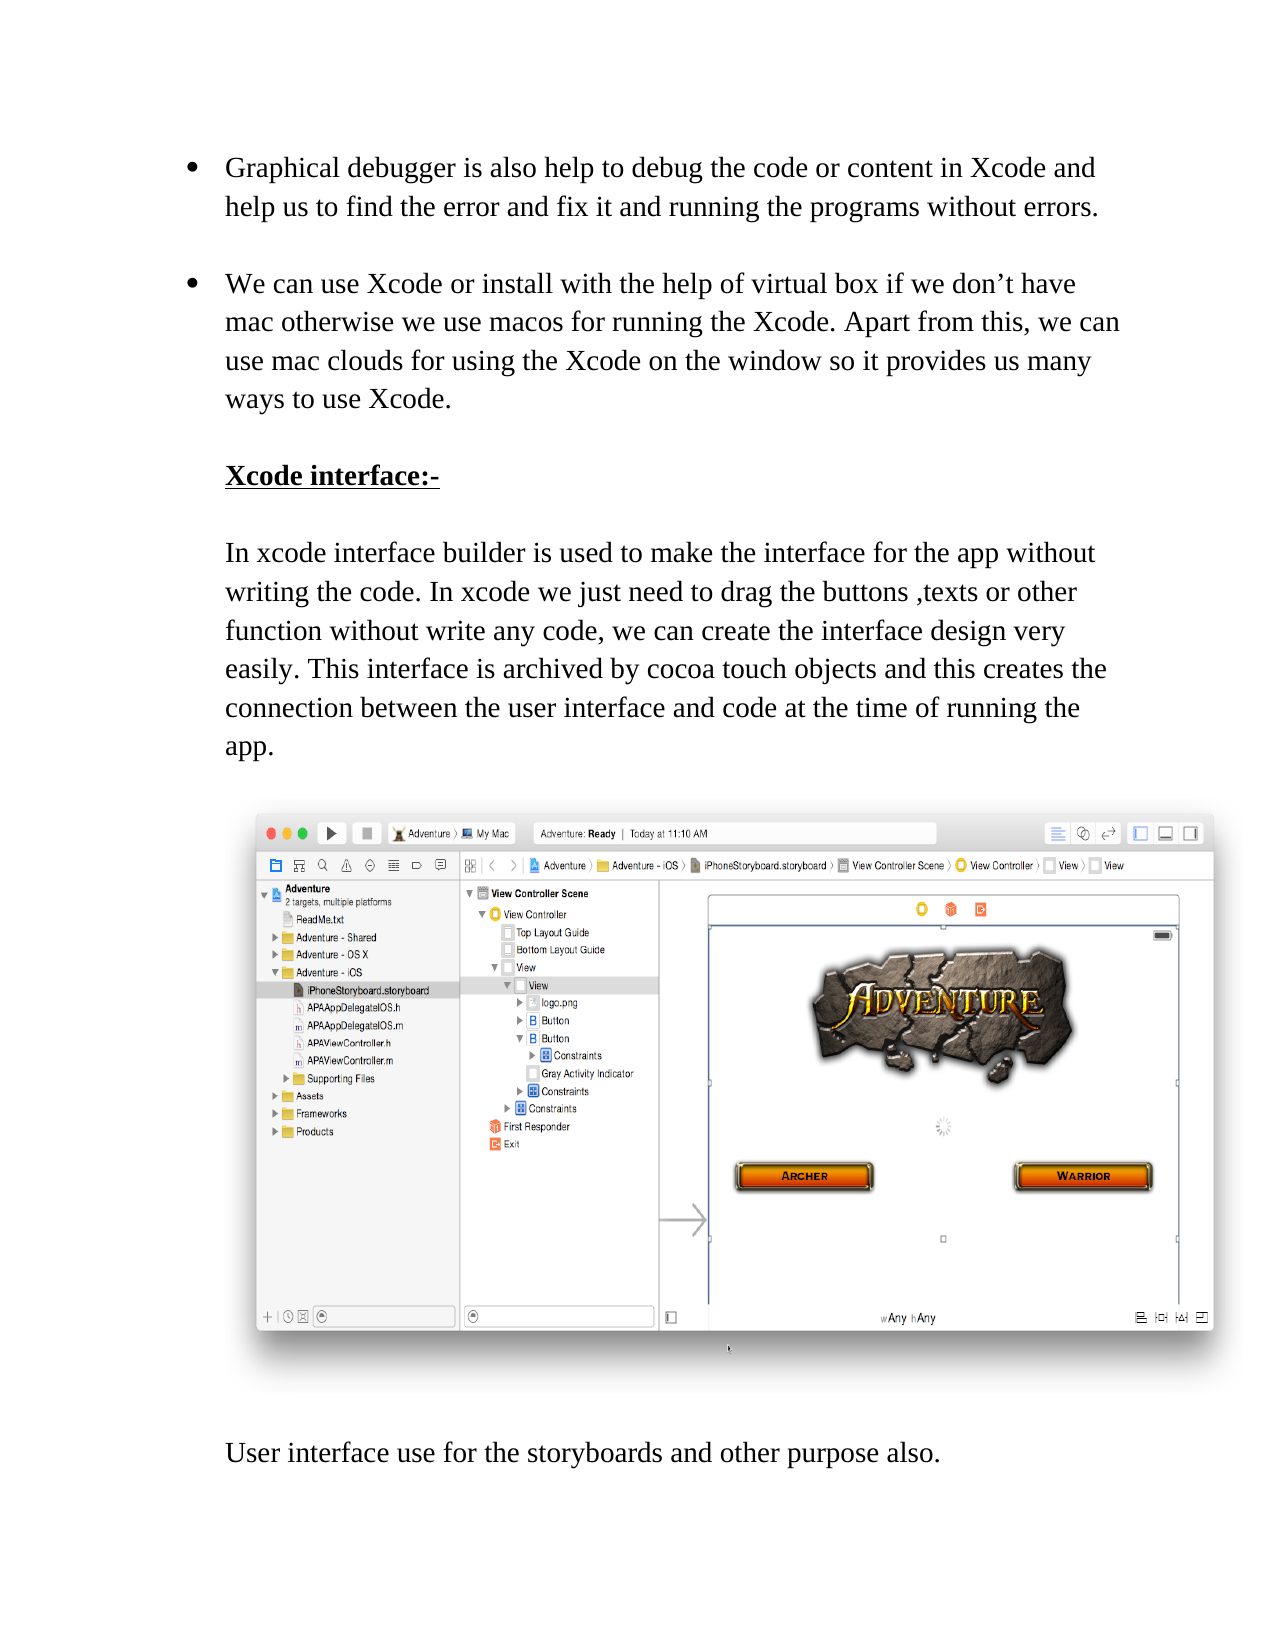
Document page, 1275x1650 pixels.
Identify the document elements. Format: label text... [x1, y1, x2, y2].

list User interface use for the storyboards and other purpose also. [225, 1435, 1125, 1469]
list In xcode interface builder is used to make the interface for the app without writing the code. In xcode we just need to drag the buttons ,texts or other function without write any code, we can create the interface design very easily. This interface is archived by cocoa touch objects and this creates the connection between the user interface and code at the time of running the app. [225, 536, 1125, 762]
list Graphical debugger is also help to debug the code or content in Xcode and help us to find the error and fix it and running the programs without errors. [187, 150, 1125, 222]
picture [225, 799, 1244, 1393]
list Xcode interface:- [225, 458, 1125, 492]
list We can use Xcode or install with the help of virtual box if we don’t have mac otherwise we use macos for running the Xcode. Apart from this, we can use mac clouds for using the Xcode on the window so it provides us many ways to use Xcode. [187, 266, 1125, 415]
